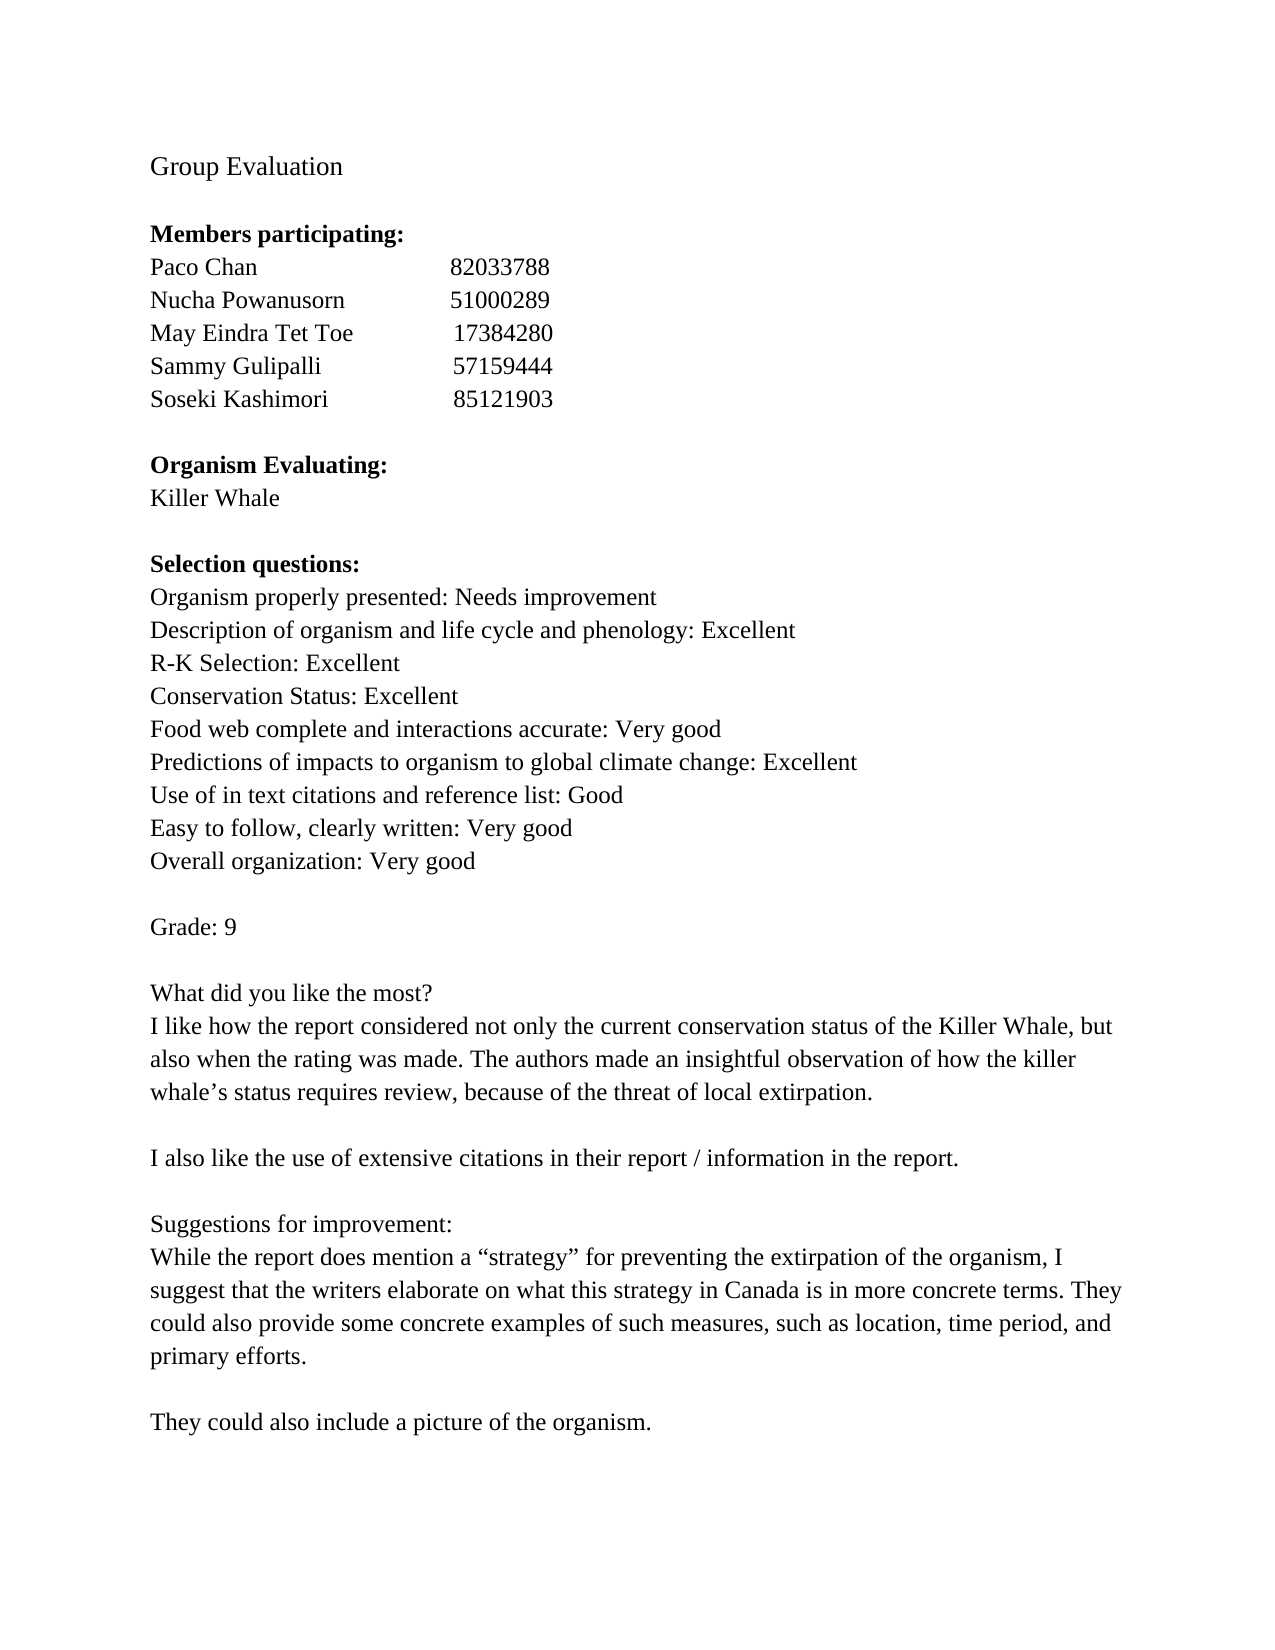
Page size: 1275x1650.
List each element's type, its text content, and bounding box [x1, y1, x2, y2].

text Organism Evaluating: [150, 450, 1125, 479]
text While the report does mention a “strategy” for preventing the extirpation of the organism, I suggest that the writers elaborate on what this strategy in Canada is in more concrete terms. They could also provide some concrete examples of such measures, such as location, time period, and primary efforts. [150, 1242, 1125, 1370]
text What did you like the most? [150, 978, 1125, 1007]
text Paco Chan 82033788 [150, 252, 1125, 281]
text Conservation Status: Excellent [150, 681, 1125, 710]
text Suggestions for improvement: [150, 1209, 1125, 1238]
text Organism properly presented: Needs improvement [150, 582, 1125, 611]
text Soseki Kashimori 85121903 [150, 384, 1125, 413]
text I like how the report considered not only the current conservation status of the Killer Whale, but also when the rating was made. The authors made an insightful observation of how the killer whale’s status requires review, because of the threat of local extirpation. [150, 1011, 1125, 1106]
text Sammy Gulipalli 57159444 [150, 351, 1125, 379]
text R-K Selection: Excellent [150, 648, 1125, 677]
text Group Evaluation [150, 150, 1125, 181]
text Nucha Powanusorn 51000289 [150, 285, 1125, 313]
text I also like the use of extensive citations in their report / information in the report. [150, 1143, 1125, 1172]
text Easy to follow, clearly written: Very good [150, 813, 1125, 842]
text Killer Whale [150, 483, 1125, 512]
text Overall organization: Very good [150, 846, 1125, 875]
text They could also include a picture of the organism. [150, 1407, 1125, 1436]
text May Eindra Tet Toe 17384280 [150, 318, 1125, 347]
text Predictions of impacts to organism to global climate change: Excellent [150, 747, 1125, 776]
text Members participating: [150, 219, 1125, 247]
text Description of organism and life cycle and phenology: Excellent [150, 615, 1125, 644]
text Selection questions: [150, 549, 1125, 578]
text Food web complete and interactions accurate: Very good [150, 714, 1125, 743]
text Grade: 9 [150, 912, 1125, 941]
text Use of in text citations and reference list: Good [150, 780, 1125, 809]
